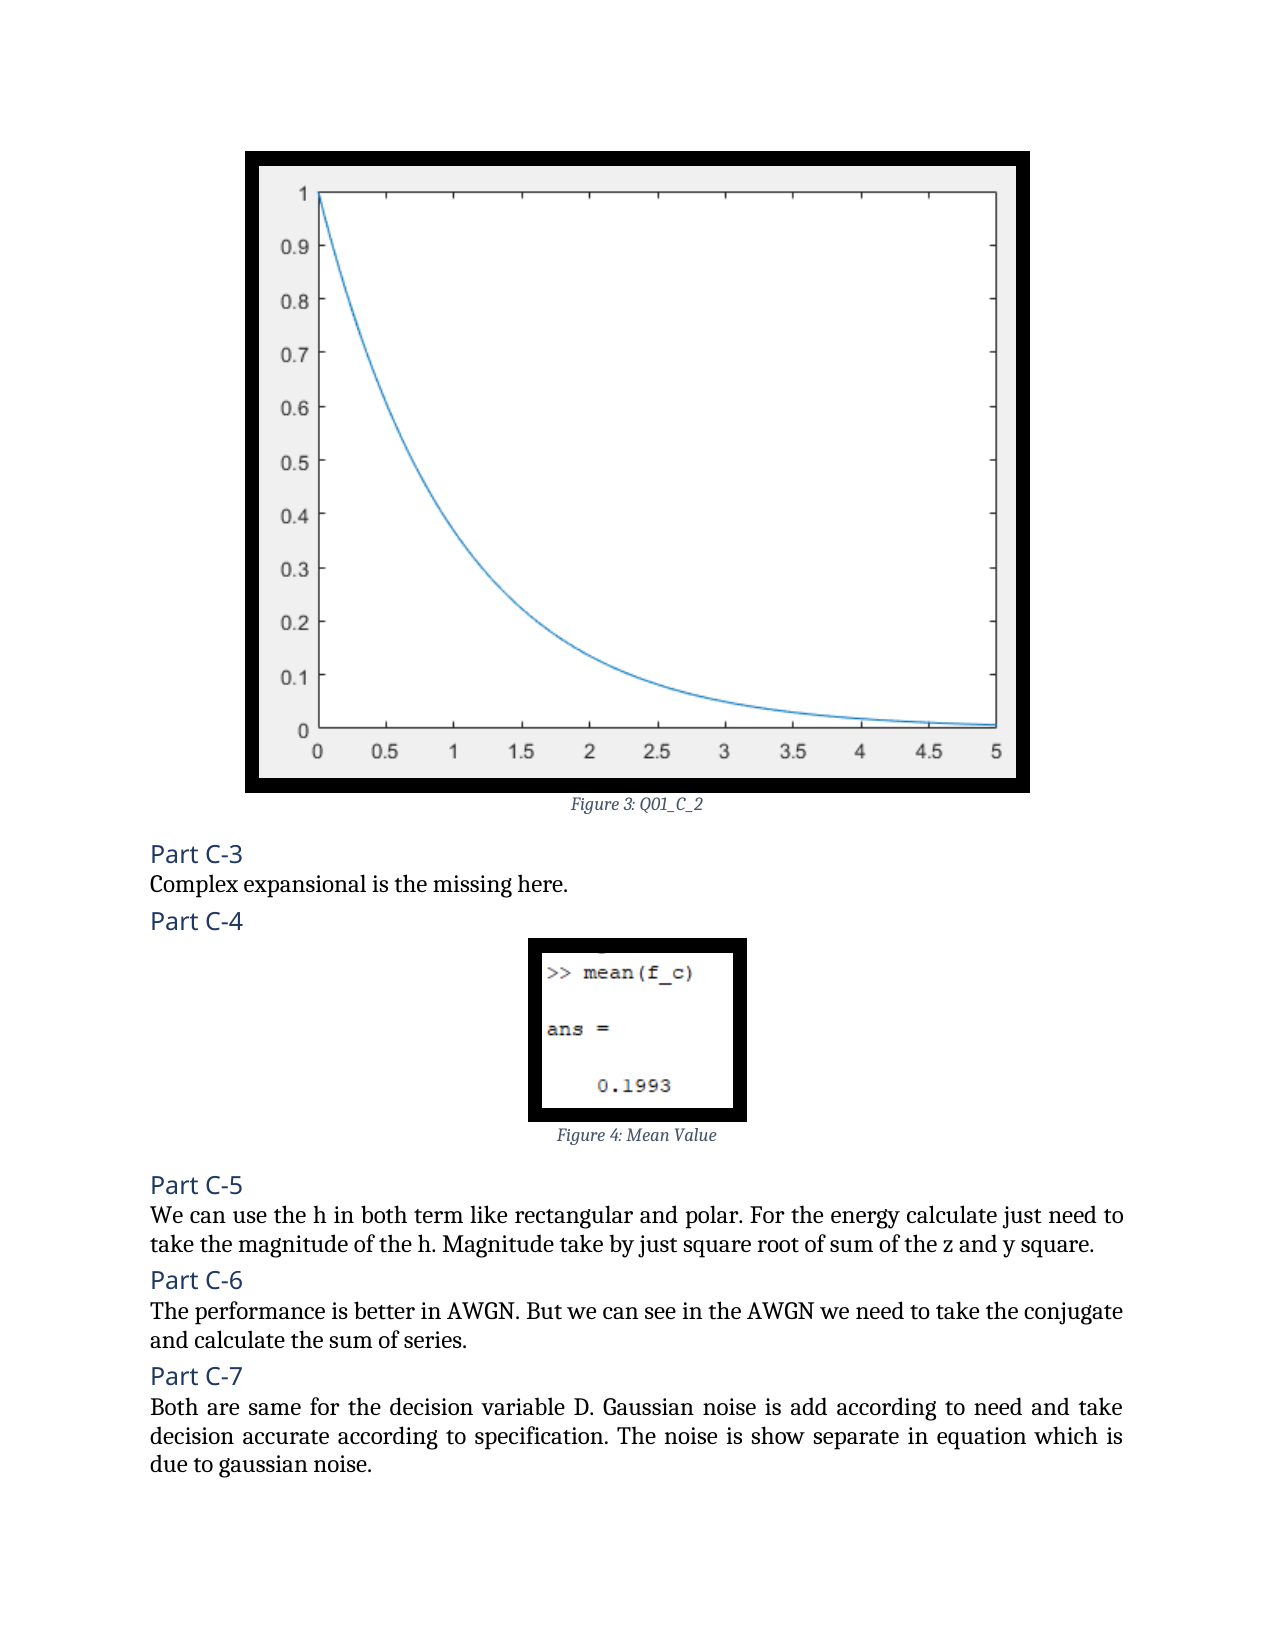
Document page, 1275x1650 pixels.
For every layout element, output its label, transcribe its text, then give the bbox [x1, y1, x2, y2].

subtitle Part C-4 [150, 903, 1125, 937]
text Complex expansional is the missing here. [150, 870, 1125, 899]
subtitle Part C-6 [150, 1263, 1125, 1297]
picture [259, 166, 1016, 778]
subtitle Part C-7 [150, 1359, 1125, 1393]
subtitle Part C-5 [150, 1167, 1125, 1201]
subtitle Part C-3 [150, 836, 1125, 870]
text Both are same for the decision variable D. Gaussian noise is add according to need and take decision accurate according to specification. The noise is show separate in equation which is due to gaussian noise. [150, 1393, 1125, 1479]
picture [542, 953, 733, 1108]
text We can use the h in both term like rectangular and polar. For the energy calculate just need to take the magnitude of the h. Magnitude take by just square root of sum of the z and y square. [150, 1201, 1125, 1259]
text The performance is better in AWGN. But we can see in the AWGN we need to take the conjugate and calculate the sum of series. [150, 1297, 1125, 1354]
